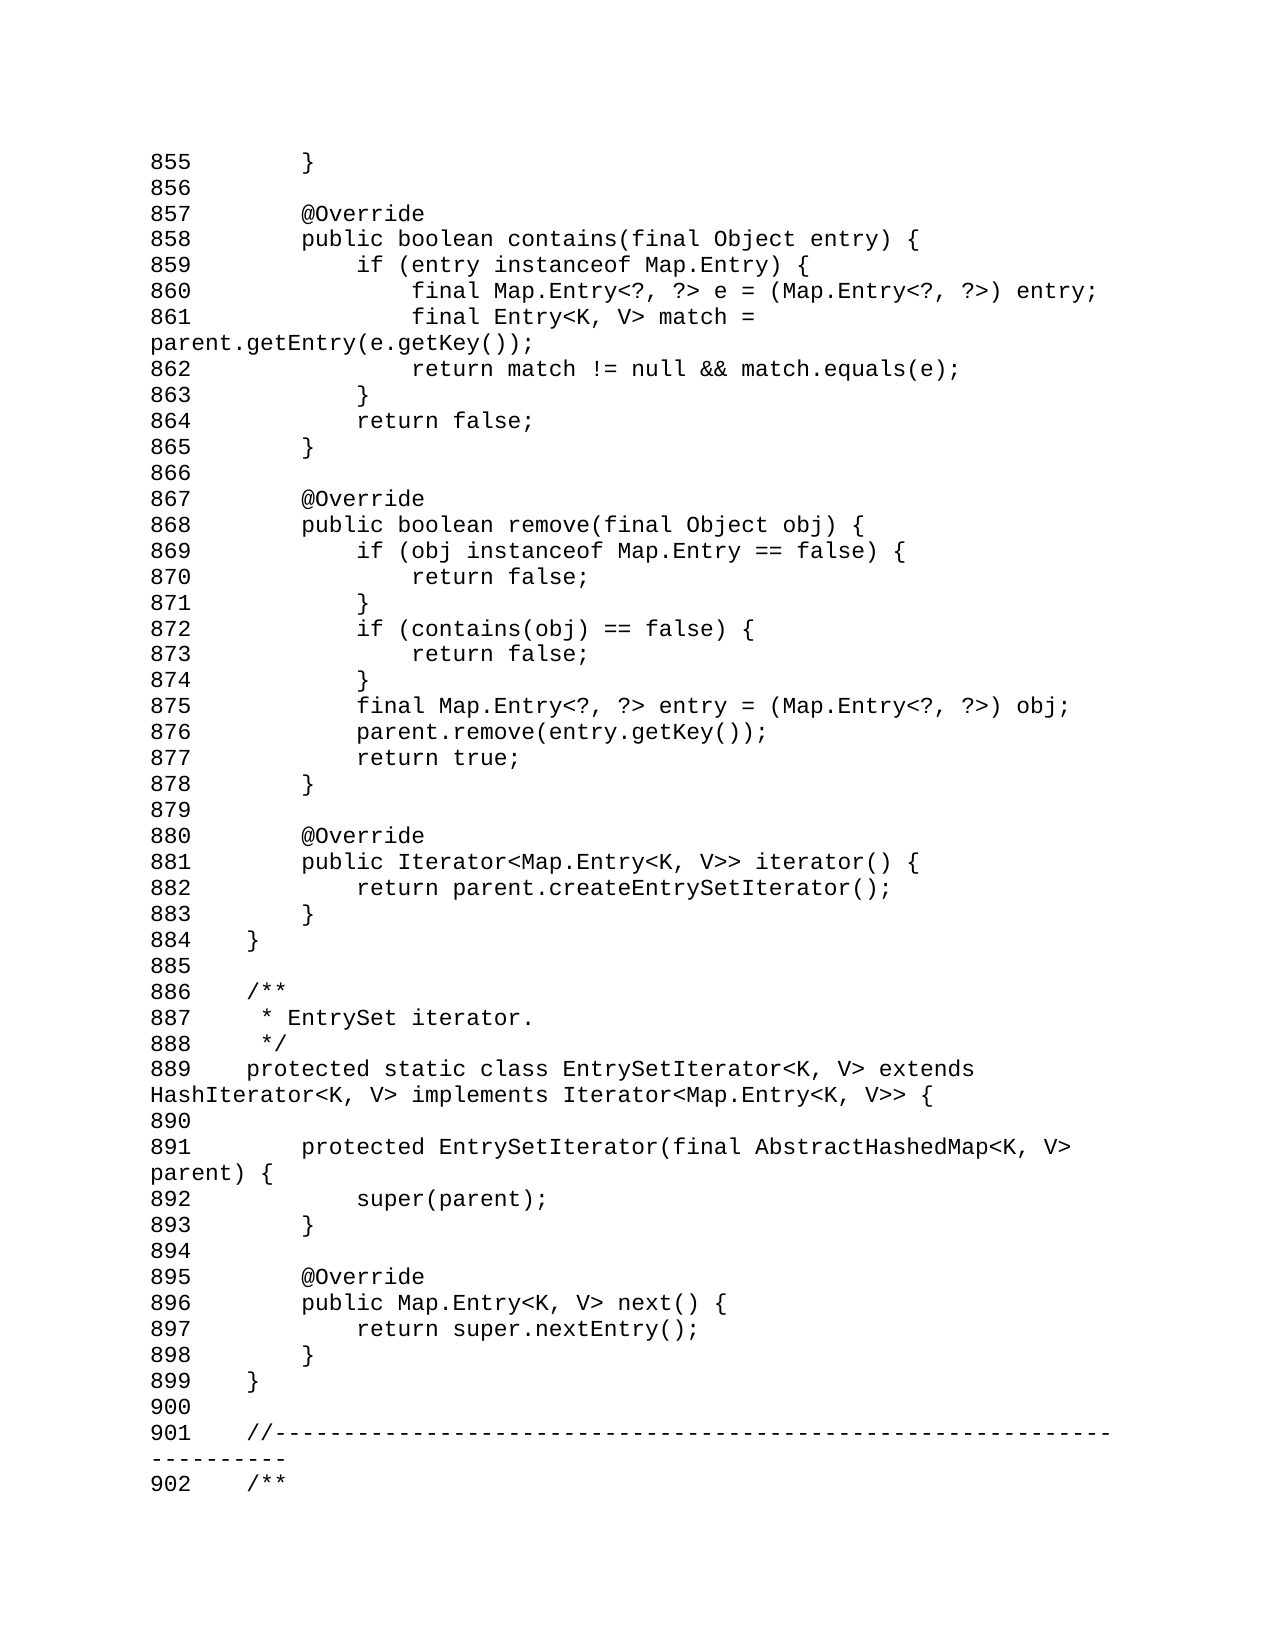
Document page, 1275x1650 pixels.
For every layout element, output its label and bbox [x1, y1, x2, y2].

text [150, 150, 1125, 1499]
